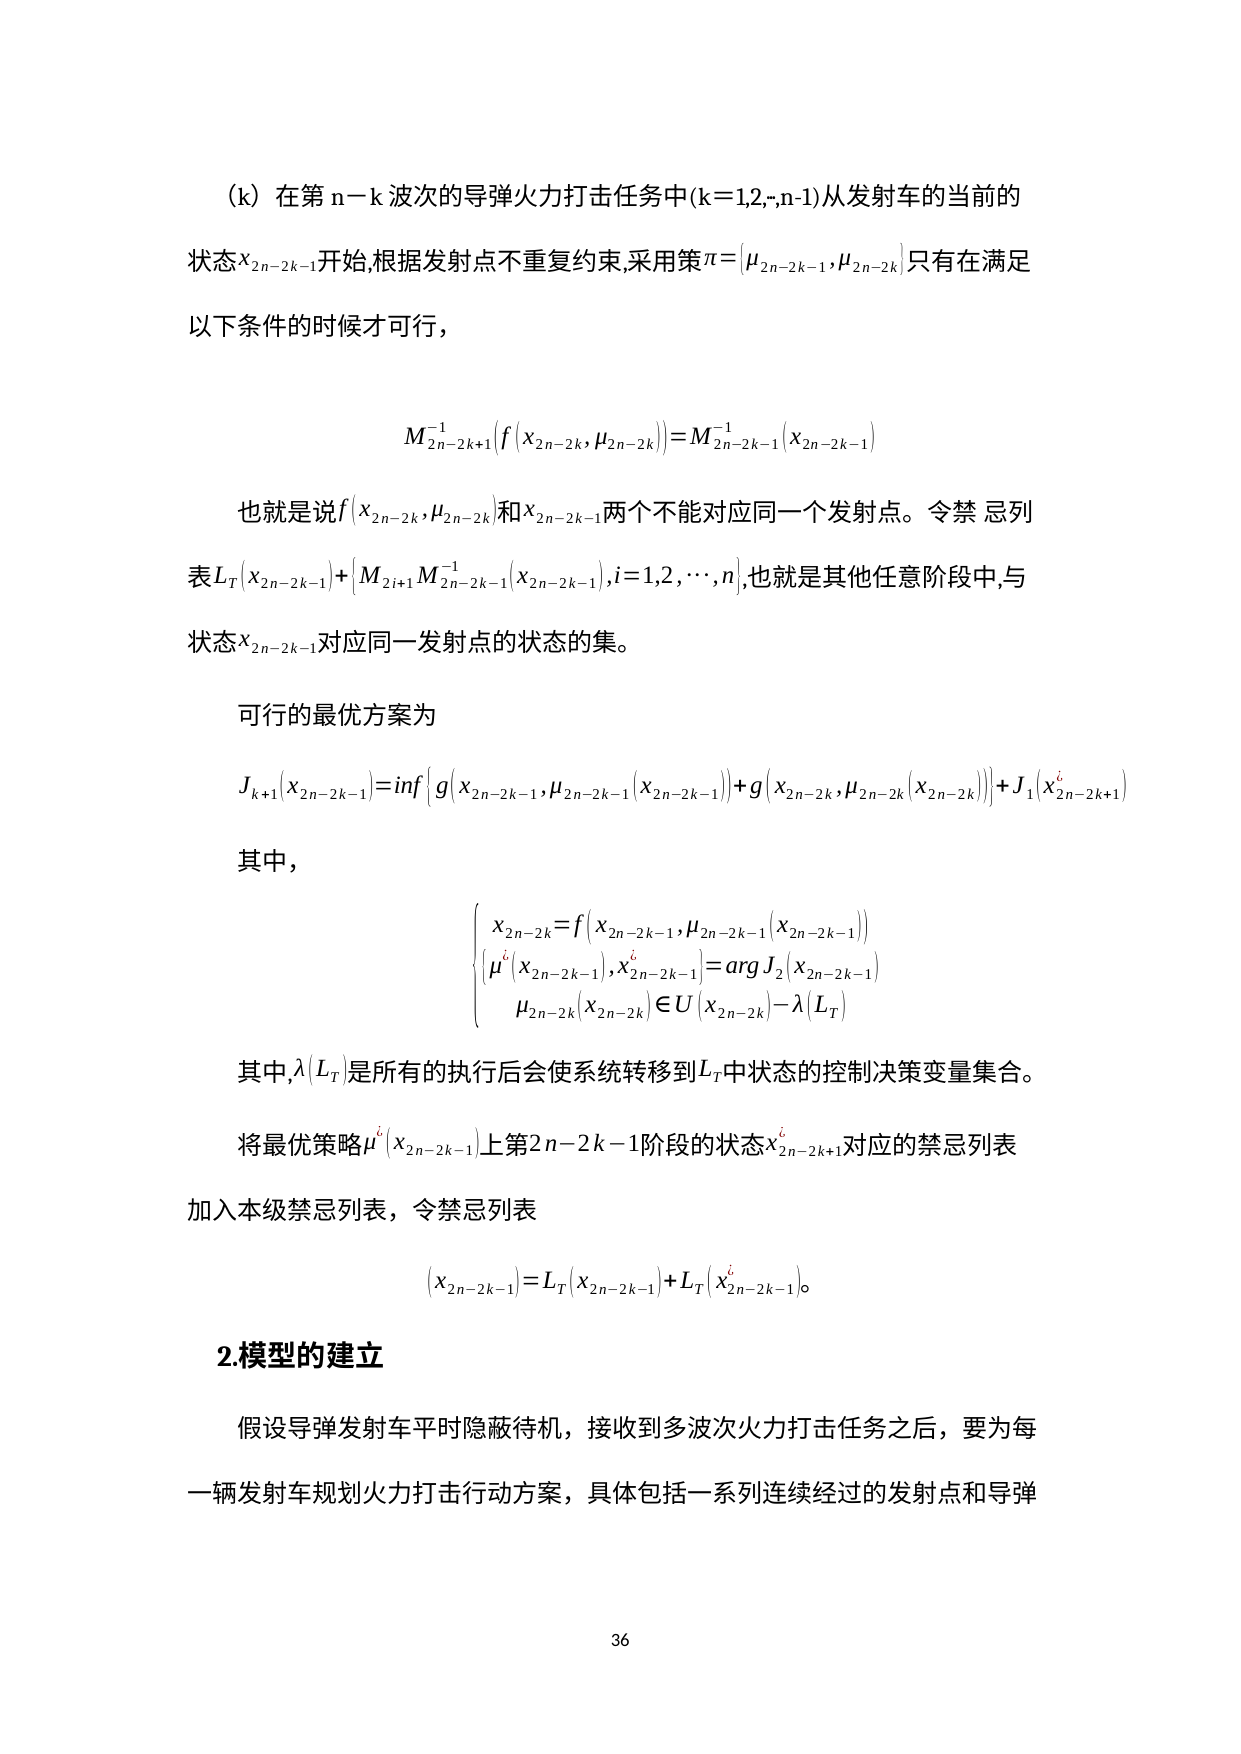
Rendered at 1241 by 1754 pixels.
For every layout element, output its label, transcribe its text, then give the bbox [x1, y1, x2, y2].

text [187, 1394, 1040, 1524]
text 。 [187, 1249, 1040, 1314]
text 将最优策略上第阶段的状态对应的禁忌列表加入本级禁忌列表，令禁忌列表 [187, 1111, 1040, 1241]
text 其中,是所有的执行后会使系统转移到中状态的控制决策变量集合。 [187, 1038, 1040, 1103]
text 可行的最优方案为 [187, 681, 1040, 746]
text （k）在第n－k 波次的导弹火力打击任务中(k＝1,2,···,n-1)从发射车的当前的状态开始,根据发射点不重复约束,采用策只有在满足以下条件的时候才可行， [187, 162, 1040, 357]
text 也就是说和两个不能对应同一个发射点。令禁 忌列表,也就是其他任意阶段中,与状态对应同一发射点的状态的集。 [187, 478, 1040, 673]
list 模型的建立 [187, 1322, 1040, 1387]
text 其中， [187, 827, 1040, 892]
